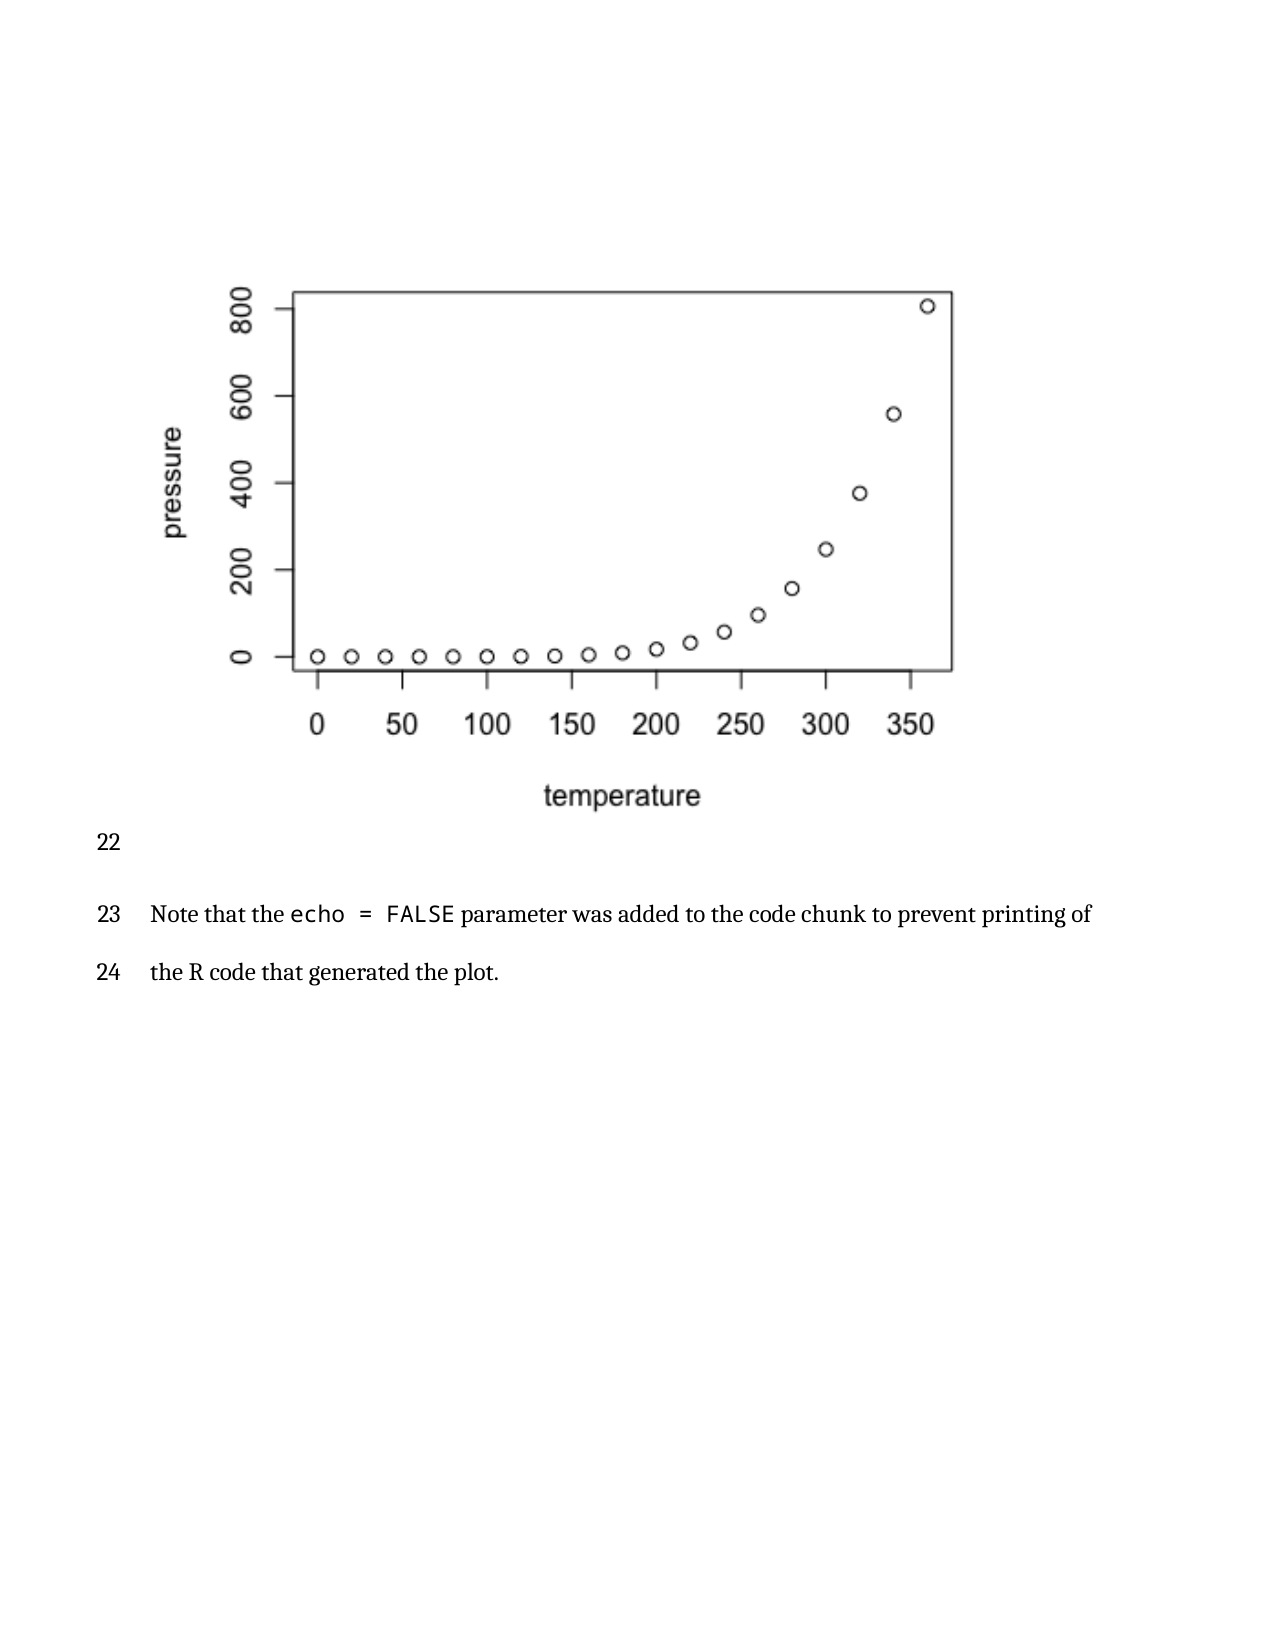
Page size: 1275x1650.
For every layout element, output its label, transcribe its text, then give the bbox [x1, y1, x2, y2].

picture [150, 150, 1025, 850]
text Note that the echo = FALSE parameter was added to the code chunk to prevent printing of the R code that generated the plot. [150, 897, 1125, 986]
